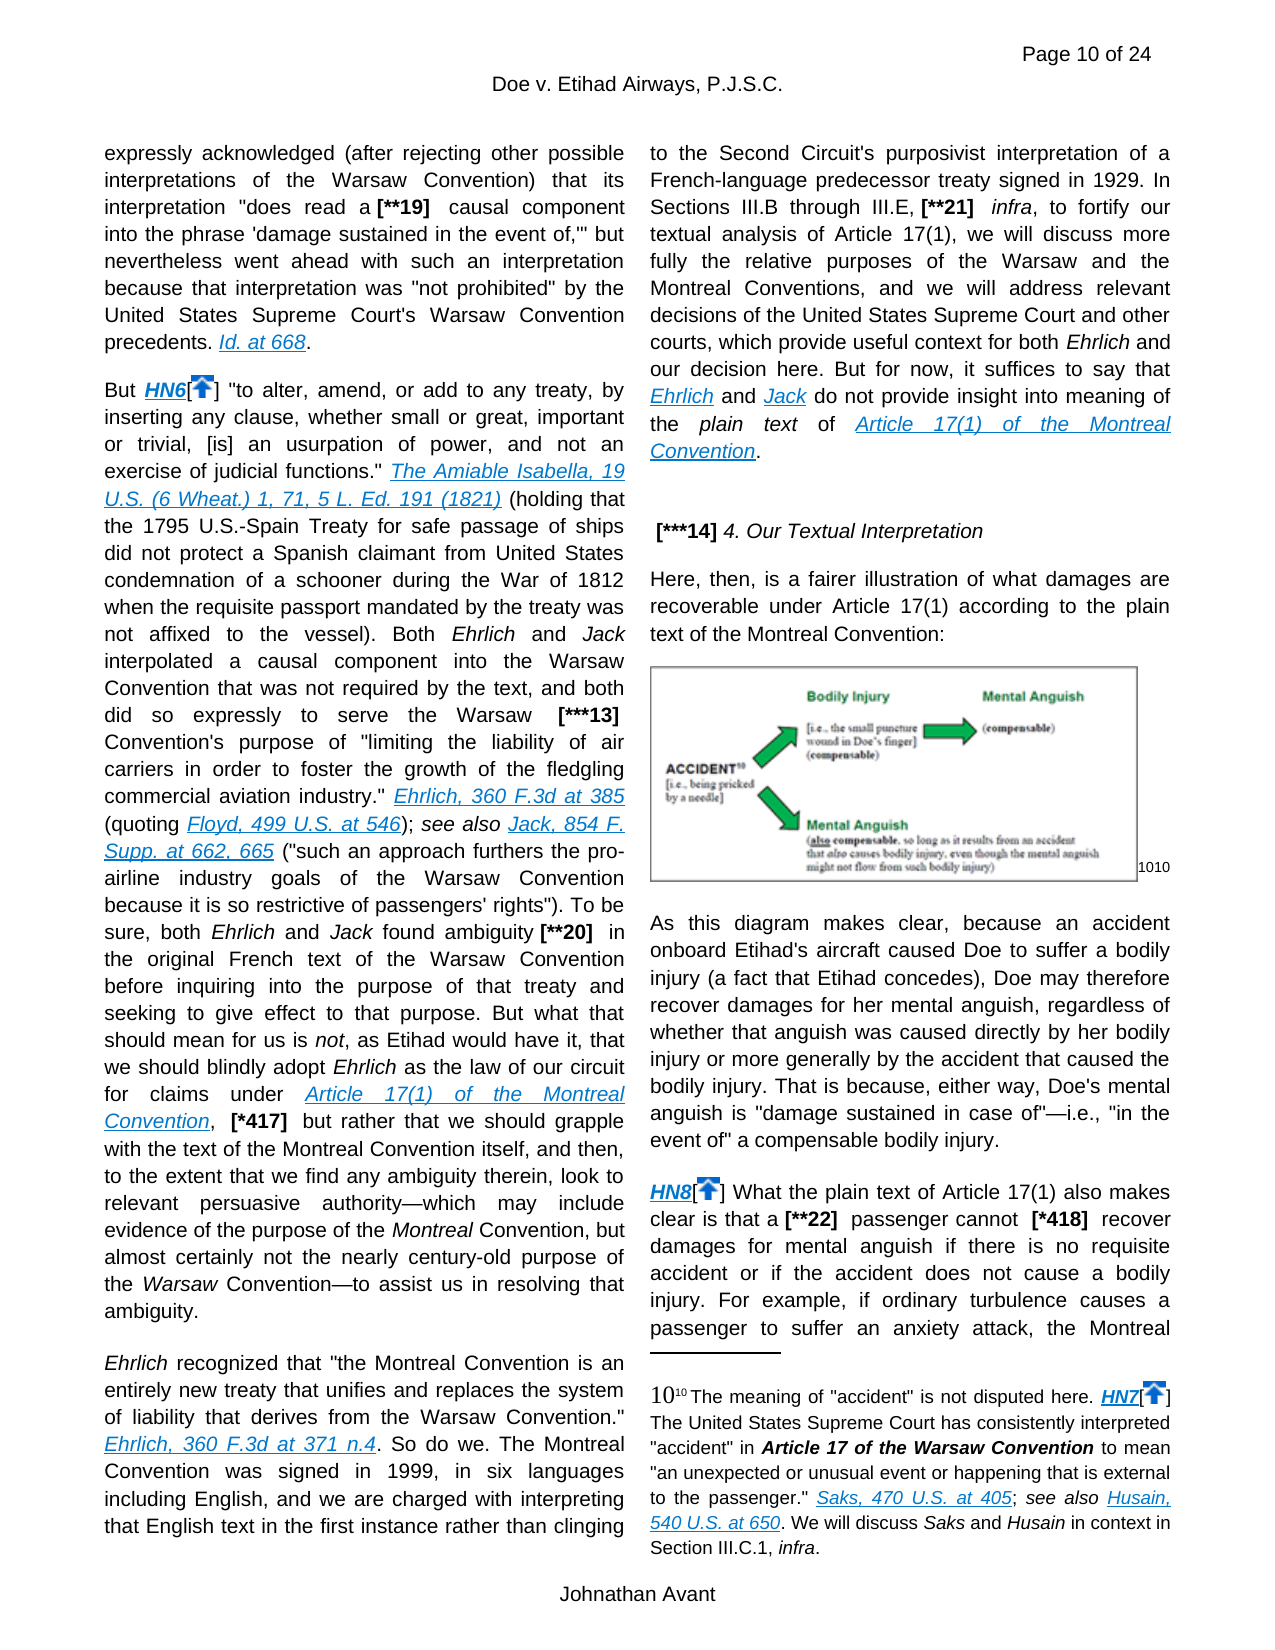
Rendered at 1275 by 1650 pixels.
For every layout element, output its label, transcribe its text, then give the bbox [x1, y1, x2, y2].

text Ehrlich recognized that "the Montreal Convention is an entirely new treaty that unifies and replaces the system of liability that derives from the Warsaw Convention." Ehrlich, 360 F.3d at 371 n.4. So do we. The Montreal Convention was signed in 1999, in six languages including English, and we are charged with interpreting that English text in the first instance rather than clinging to the Second Circuit's purposivist interpretation of a French-language predecessor treaty signed in 1929. In Sections III.B through III.E, [**21] infra, to fortify our textual analysis of Article 17(1), we will discuss more fully the relative purposes of the Warsaw and the Montreal Conventions, and we will address relevant decisions of the United States Supreme Court and other courts, which provide useful context for both Ehrlich and our decision here. But for now, it suffices to say that Ehrlich and Jack do not provide insight into meaning of the plain text of Article 17(1) of the Montreal Convention. [104, 1348, 625, 1537]
picture [650, 666, 1138, 882]
text As this diagram makes clear, because an accident onboard Etihad's aircraft caused Doe to suffer a bodily injury (a fact that Etihad concedes), Doe may therefore recover damages for her mental anguish, regardless of whether that anguish was caused directly by her bodily injury or more generally by the accident that caused the bodily injury. That is because, either way, Doe's mental anguish is "damage sustained in case of"—i.e., "in the event of" a compensable bodily injury. [650, 908, 1171, 1152]
picture [697, 1177, 720, 1200]
text Here, then, is a fairer illustration of what damages are recoverable under Article 17(1) according to the plain text of the Montreal Convention: [650, 564, 1171, 645]
text In reaching its conclusion, Ehrlich followed the lead of Jack v. Trans World Airlines, 854 F. Supp. 654, 663-68 (N.D. Cal. 1994), a district-court decision that also concluded that "only emotional distress flowing from the bodily injury is recoverable" under Article 17 of the Warsaw Convention. Id. at 665 (emphasis added). Jack expressly acknowledged (after rejecting other possible interpretations of the Warsaw Convention) that its interpretation "does read a [**19] causal component into the phrase 'damage sustained in the event of,'" but nevertheless went ahead with such an interpretation because that interpretation was "not prohibited" by the United States Supreme Court's Warsaw Convention precedents. Id. at 668. [104, 137, 625, 354]
text Ehrlich recognized that "the Montreal Convention is an entirely new treaty that unifies and replaces the system of liability that derives from the Warsaw Convention." Ehrlich, 360 F.3d at 371 n.4. So do we. The Montreal Convention was signed in 1999, in six languages including English, and we are charged with interpreting that English text in the first instance rather than clinging to the Second Circuit's purposivist interpretation of a French-language predecessor treaty signed in 1929. In Sections III.B through III.E, [**21] infra, to fortify our textual analysis of Article 17(1), we will discuss more fully the relative purposes of the Warsaw and the Montreal Conventions, and we will address relevant decisions of the United States Supreme Court and other courts, which provide useful context for both Ehrlich and our decision here. But for now, it suffices to say that Ehrlich and Jack do not provide insight into meaning of the plain text of Article 17(1) of the Montreal Convention. [650, 137, 1171, 462]
text [***14] 4. Our Textual Interpretation [650, 487, 1171, 543]
text But HN6[] "to alter, amend, or add to any treaty, by inserting any clause, whether small or great, important or trivial, [is] an usurpation of power, and not an exercise of judicial functions." The Amiable Isabella, 19 U.S. (6 Wheat.) 1, 71, 5 L. Ed. 191 (1821) (holding that the 1795 U.S.-Spain Treaty for safe passage of ships did not protect a Spanish claimant from United States condemnation of a schooner during the War of 1812 when the requisite passport mandated by the treaty was not affixed to the vessel). Both Ehrlich and Jack interpolated a causal component into the Warsaw Convention that was not required by the text, and both did so expressly to serve the Warsaw [***13] Convention's purpose of "limiting the liability of air carriers in order to foster the growth of the fledgling commercial aviation industry." Ehrlich, 360 F.3d at 385 (quoting Floyd, 499 U.S. at 546); see also Jack, 854 F. Supp. at 662, 665 ("such an approach furthers the pro-airline industry goals of the Warsaw Convention because it is so restrictive of passengers' rights"). To be sure, both Ehrlich and Jack found ambiguity [**20] in the original French text of the Warsaw Convention before inquiring into the purpose of that treaty and seeking to give effect to that purpose. But what that should mean for us is not, as Etihad would have it, that we should blindly adopt Ehrlich as the law of our circuit for claims under Article 17(1) of the Montreal Convention, [*417] but rather that we should grapple with the text of the Montreal Convention itself, and then, to the extent that we find any ambiguity therein, look to relevant persuasive authority—which may include evidence of the purpose of the Montreal Convention, but almost certainly not the nearly century-old purpose of the Warsaw Convention—to assist us in resolving that ambiguity. [104, 375, 625, 1323]
picture [1143, 1381, 1166, 1404]
picture [191, 375, 214, 398]
